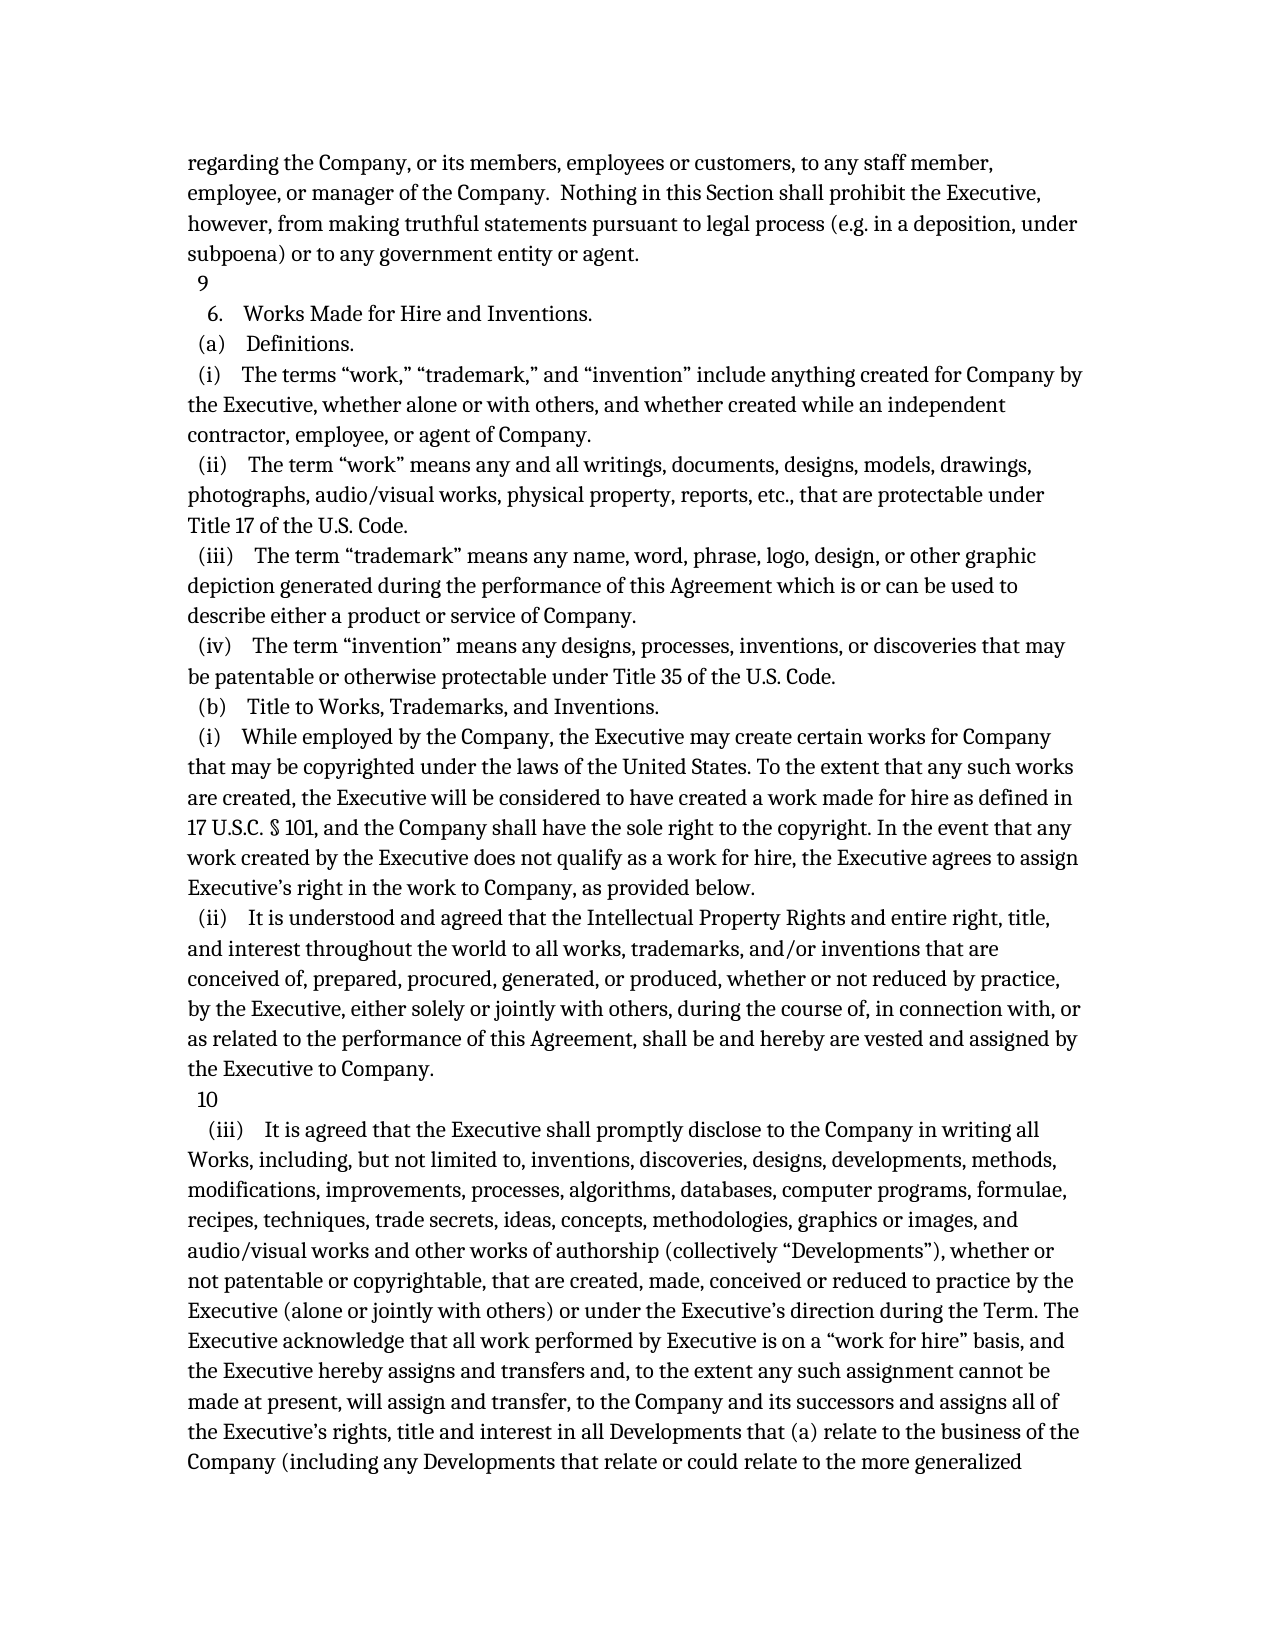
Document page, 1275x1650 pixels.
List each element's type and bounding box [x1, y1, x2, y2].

text [187, 150, 1087, 1475]
